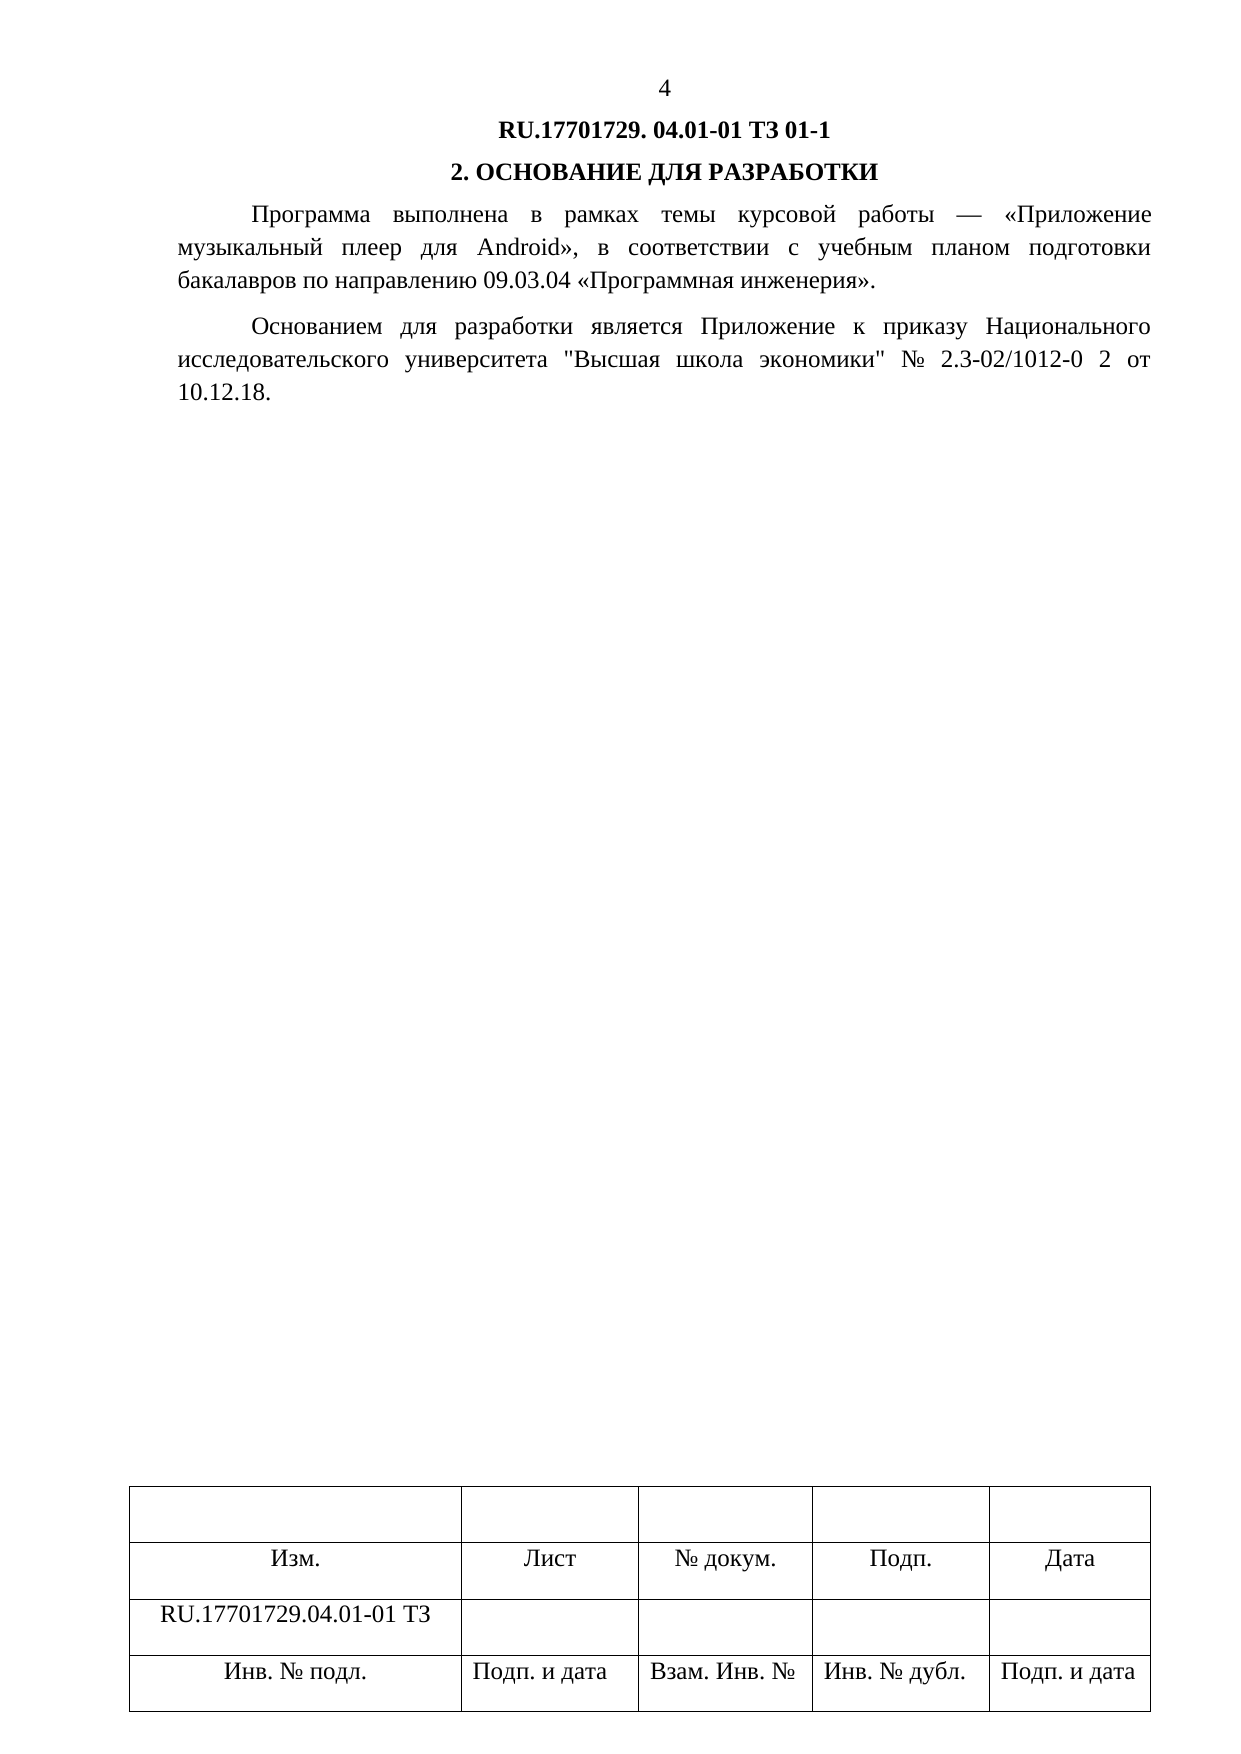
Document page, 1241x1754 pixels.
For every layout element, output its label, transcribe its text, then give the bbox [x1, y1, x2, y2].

subtitle 2. ОСНОВАНИЕ ДЛЯ РАЗРАБОТКИ [177, 157, 1152, 186]
text Программа выполнена в рамках темы курсовой работы — «Приложение музыкальный плеер для Android», в соответствии с учебным планом подготовки бакалавров по направлению 09.03.04 «Программная инженерия». [177, 199, 1152, 294]
text Основанием для разработки является Приложение к приказу Национального исследовательского университета "Высшая школа экономики" № 2.3-02/1012-0 2 от 10.12.18. [177, 311, 1152, 406]
